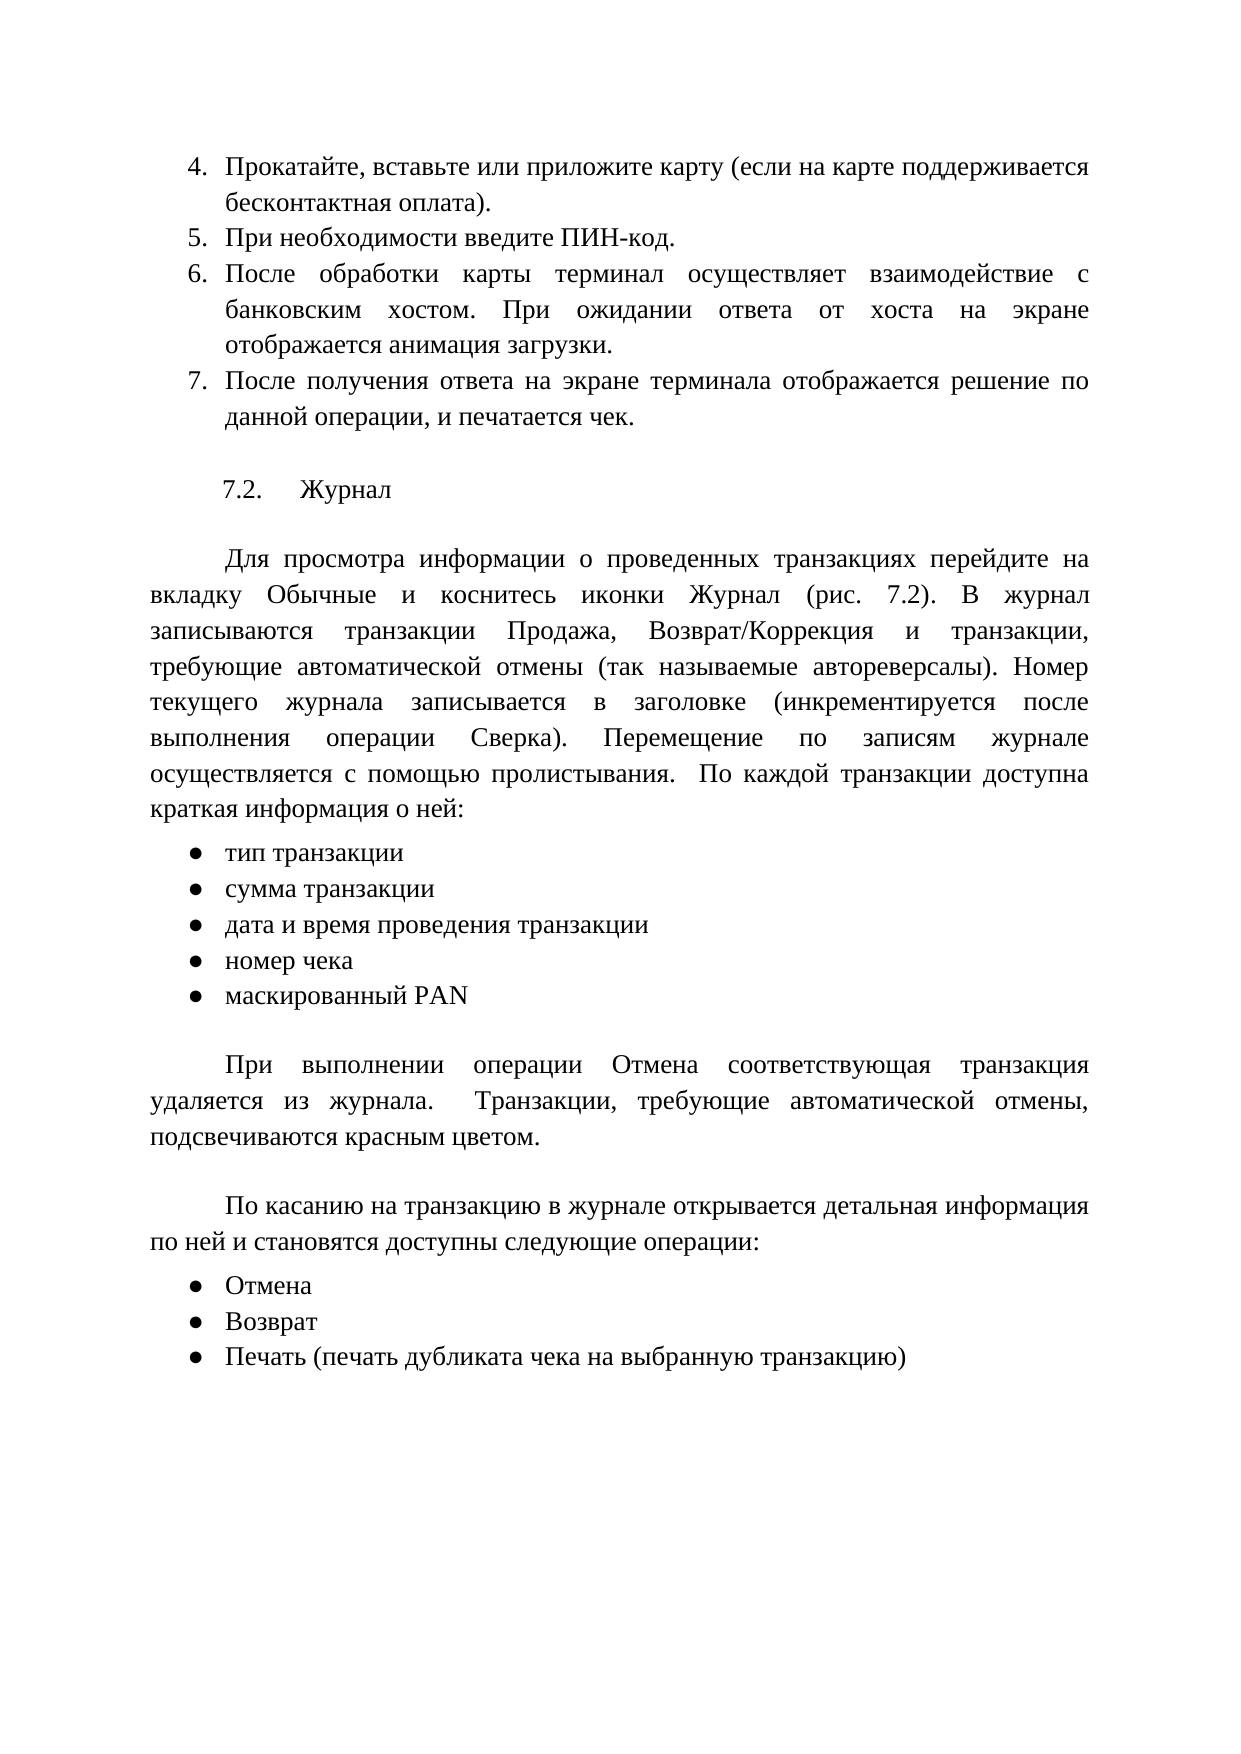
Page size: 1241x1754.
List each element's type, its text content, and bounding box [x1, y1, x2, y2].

list Прокатайте, вставьте или приложите карту (если на карте поддерживается бесконтактная оплата). [187, 150, 1090, 217]
list дата и время проведения транзакции [187, 908, 1090, 939]
text Для просмотра информации о проведенных транзакциях перейдите на вкладку Обычные и коснитесь иконки Журнал (рис. 7.2). В журнал записываются транзакции Продажа, Возврат/Коррекция и транзакции, требующие автоматической отмены (так называемые автореверсалы). Номер текущего журнала записывается в заголовке (инкрементируется после выполнения операции Сверка). Перемещение по записям журнале осуществляется с помощью пролистывания. По каждой транзакции доступна краткая информация о ней: [150, 542, 1090, 824]
list После получения ответа на экране терминала отображается решение по данной операции, и печатается чек. [187, 364, 1090, 431]
list После обработки карты терминал осуществляет взаимодействие с банковским хостом. При ожидании ответа от хоста на экране отображается анимация загрузки. [187, 257, 1090, 360]
list номер чека [187, 944, 1090, 975]
subtitle Журнал [262, 473, 1090, 504]
list Печать (печать дубликата чека на выбранную транзакцию) [187, 1340, 1090, 1371]
list сумма транзакции [187, 872, 1090, 903]
list тип транзакции [187, 837, 1090, 868]
list Возврат [187, 1304, 1090, 1336]
list При необходимости введите ПИН-код. [187, 221, 1090, 253]
text По касанию на транзакцию в журнале открывается детальная информация по ней и становятся доступны следующие операции: [150, 1189, 1090, 1256]
list маскированный PAN [187, 979, 1090, 1011]
list Отмена [187, 1269, 1090, 1300]
text При выполнении операции Отмена соответствующая транзакция удаляется из журнала. Транзакции, требующие автоматической отмены, подсвечиваются красным цветом. [150, 1048, 1090, 1151]
